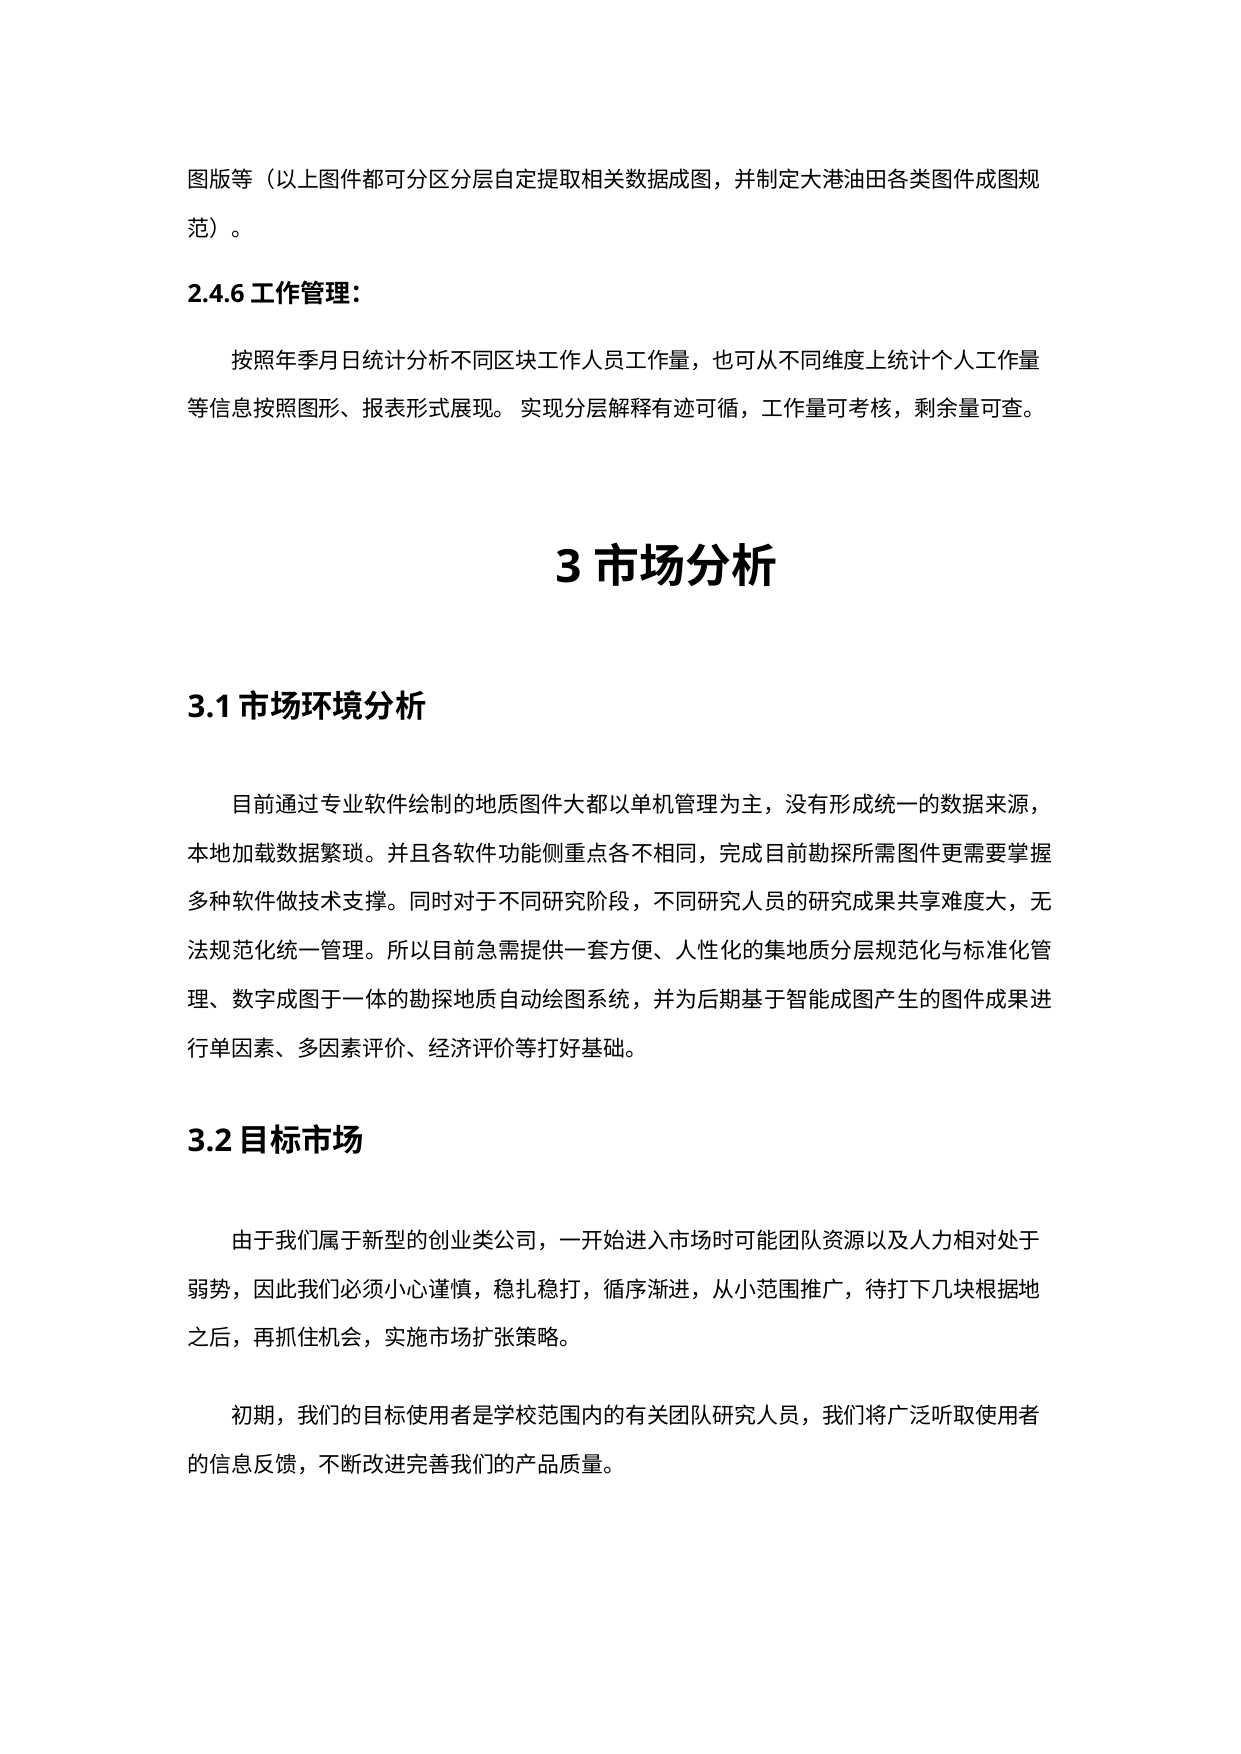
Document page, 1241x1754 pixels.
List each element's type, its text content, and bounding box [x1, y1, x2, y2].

text 目前通过专业软件绘制的地质图件大都以单机管理为主，没有形成统一的数据来源，本地加载数据繁琐。并且各软件功能侧重点各不相同，完成目前勘探所需图件更需要掌握多种软件做技术支撑。同时对于不同研究阶段，不同研究人员的研究成果共享难度大，无法规范化统一管理。所以目前急需提供一套方便、人性化的集地质分层规范化与标准化管理、数字成图于一体的勘探地质自动绘图系统，并为后期基于智能成图产生的图件成果进行单因素、多因素评价、经济评价等打好基础。 [187, 786, 1053, 1063]
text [187, 162, 1053, 243]
subtitle 3.1市场环境分析 [187, 672, 1053, 737]
text 由于我们属于新型的创业类公司，一开始进入市场时可能团队资源以及人力相对处于弱势，因此我们必须小心谨慎，稳扎稳打，循序渐进，从小范围推广，待打下几块根据地之后，再抓住机会，实施市场扩张策略。 [187, 1222, 1053, 1352]
text 2.4.6工作管理： [187, 259, 1053, 324]
text 按照年季月日统计分析不同区块工作人员工作量，也可从不同维度上统计个人工作量等信息按照图形、报表形式展现。 实现分层解释有迹可循，工作量可考核，剩余量可查。 [187, 342, 1053, 423]
text 初期，我们的目标使用者是学校范围内的有关团队研究人员，我们将广泛听取使用者的信息反馈，不断改进完善我们的产品质量。 [187, 1397, 1053, 1479]
subtitle 3.2目标市场 [187, 1106, 1053, 1171]
subtitle 3 市场分析 [187, 514, 1053, 611]
